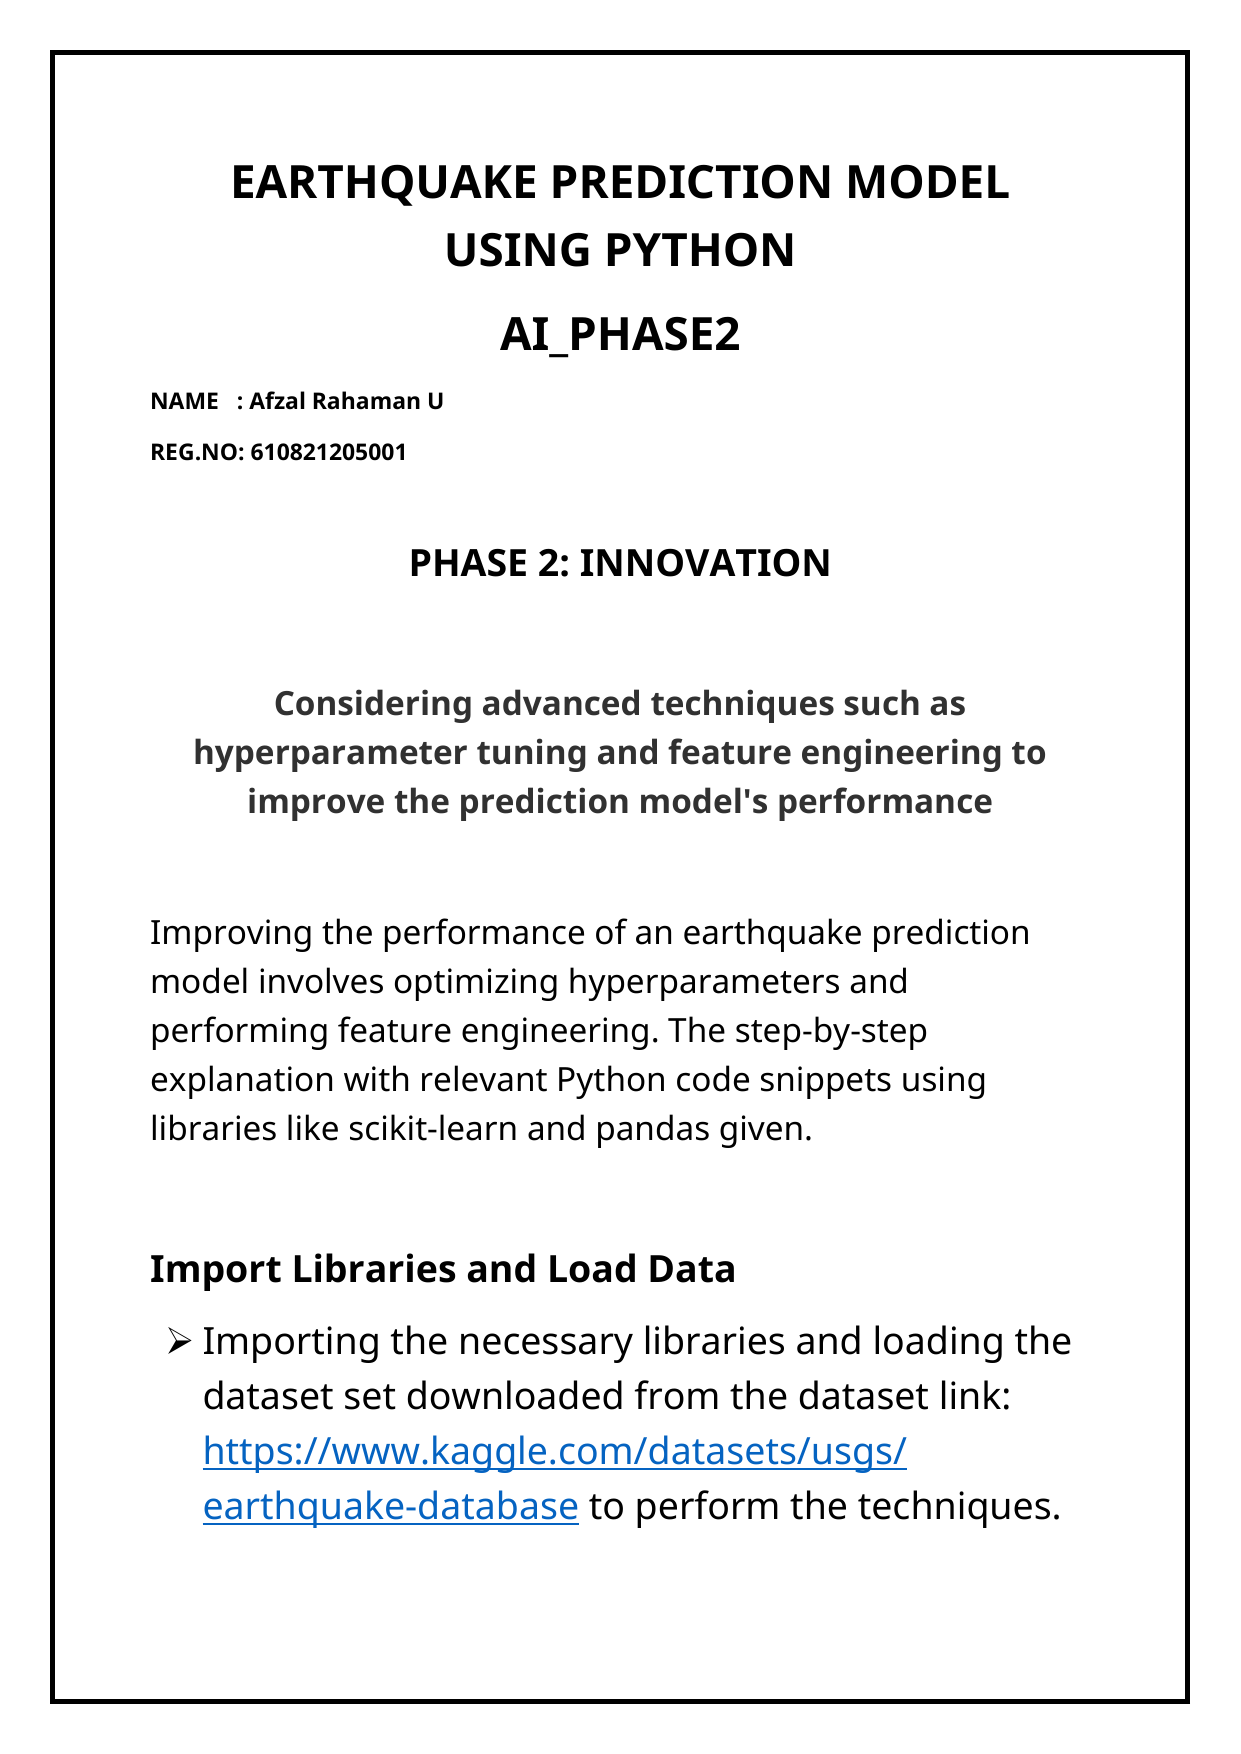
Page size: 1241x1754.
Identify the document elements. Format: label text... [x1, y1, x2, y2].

text Considering advanced techniques such as hyperparameter tuning and feature engineering to improve the prediction model's performance [150, 680, 1090, 823]
text NAME : Afzal Rahaman U [150, 385, 1090, 416]
text PHASE 2: INNOVATION [150, 536, 1090, 587]
text Improving the performance of an earthquake prediction model involves optimizing hyperparameters and performing feature engineering. The step-by-step explanation with relevant Python code snippets using libraries like scikit-learn and pandas given. [150, 909, 1090, 1150]
list Importing the necessary libraries and loading the dataset set downloaded from the dataset link: [165, 1314, 1090, 1420]
text REG.NO: 610821205001 [150, 436, 1090, 467]
list https://www.kaggle.com/datasets/usgs/earthquake-database to perform the techniques. [202, 1424, 1090, 1531]
text Import Libraries and Load Data [150, 1242, 1090, 1293]
text EARTHQUAKE PREDICTION MODEL USING PYTHON [150, 150, 1090, 280]
text AI_PHASE2 [150, 301, 1090, 364]
